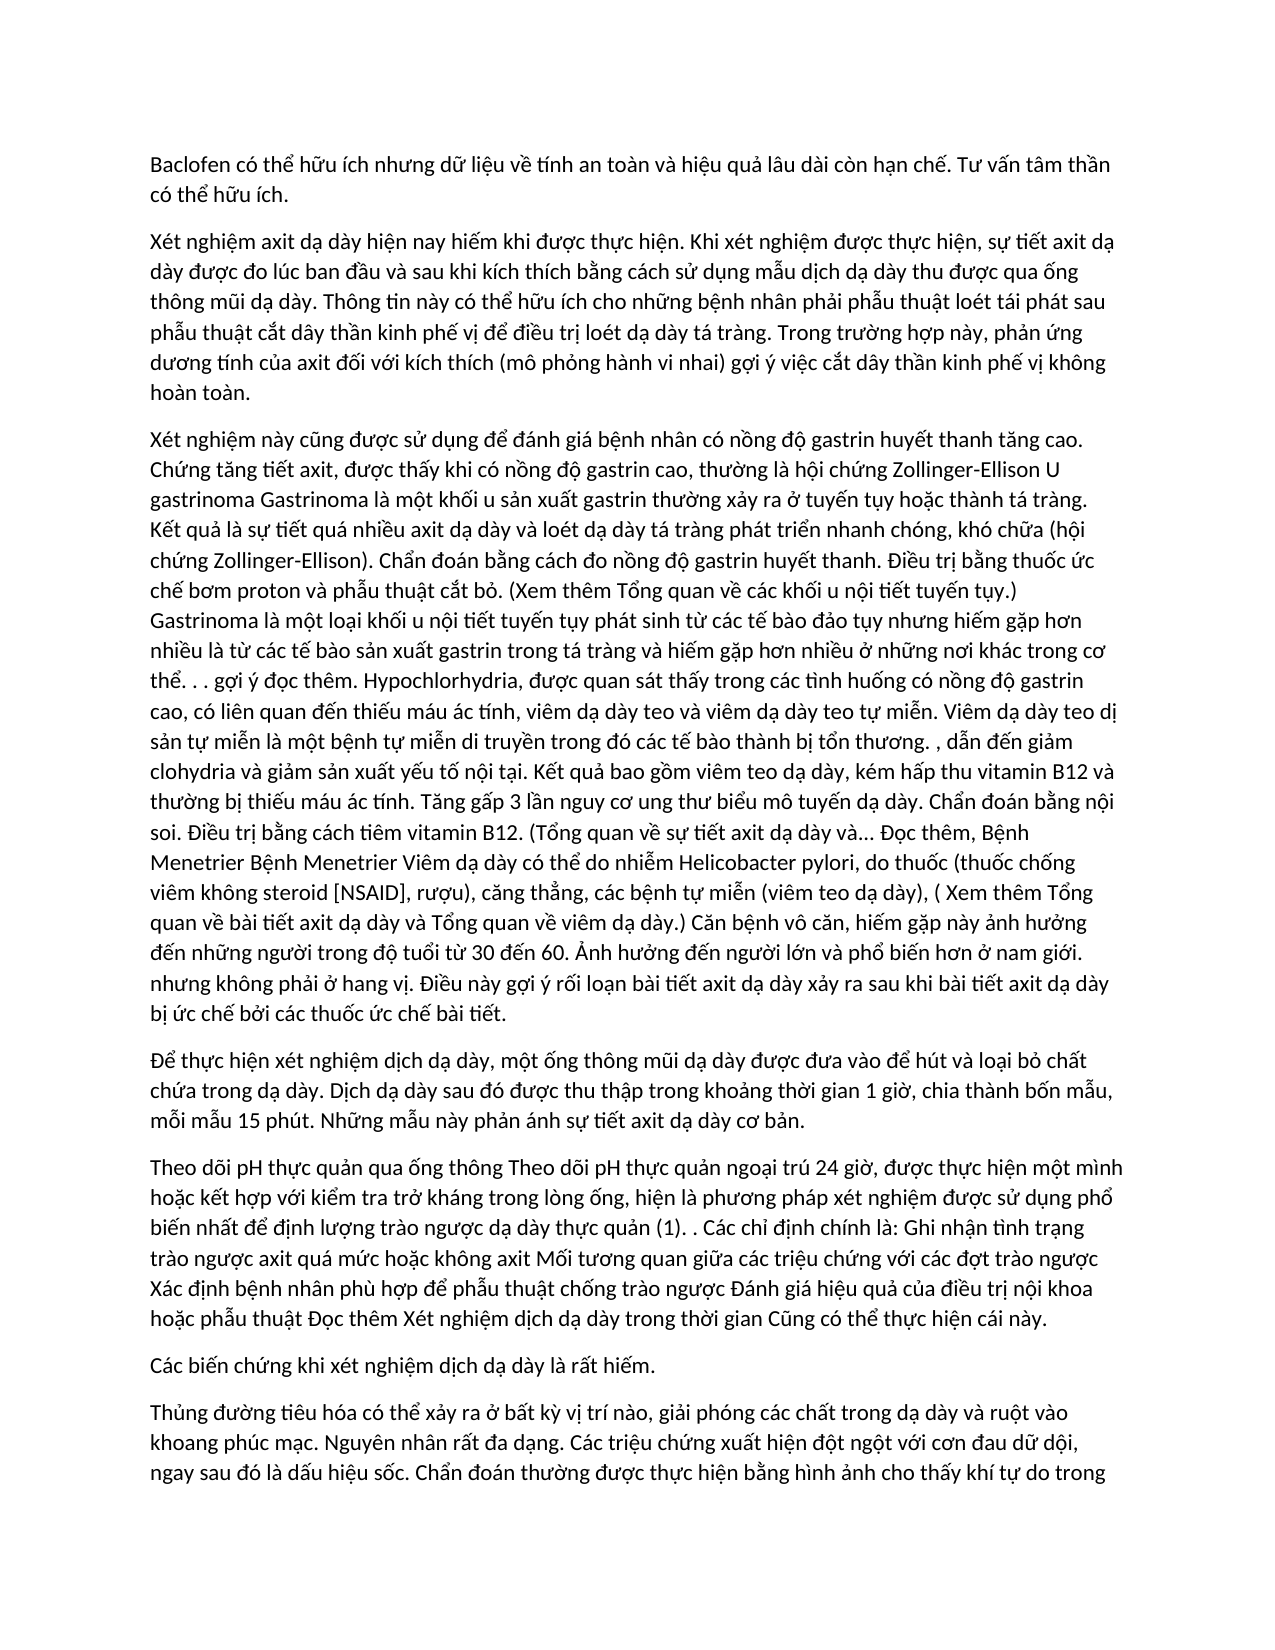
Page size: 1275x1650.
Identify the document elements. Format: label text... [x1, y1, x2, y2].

text Xét nghiệm axit dạ dày hiện nay hiếm khi được thực hiện. Khi xét nghiệm được thực hiện, sự tiết axit dạ dày được đo lúc ban đầu và sau khi kích thích bằng cách sử dụng mẫu dịch dạ dày thu được qua ống thông mũi dạ dày. Thông tin này có thể hữu ích cho những bệnh nhân phải phẫu thuật loét tái phát sau phẫu thuật cắt dây thần kinh phế vị để điều trị loét dạ dày tá tràng. Trong trường hợp này, phản ứng dương tính của axit đối với kích thích (mô phỏng hành vi nhai) gợi ý việc cắt dây thần kinh phế vị không hoàn toàn. [150, 227, 1125, 406]
text Xét nghiệm này cũng được sử dụng để đánh giá bệnh nhân có nồng độ gastrin huyết thanh tăng cao. Chứng tăng tiết axit, được thấy khi có nồng độ gastrin cao, thường là hội chứng Zollinger-Ellison U gastrinoma Gastrinoma là một khối u sản xuất gastrin thường xảy ra ở tuyến tụy hoặc thành tá tràng. Kết quả là sự tiết quá nhiều axit dạ dày và loét dạ dày tá tràng phát triển nhanh chóng, khó chữa (hội chứng Zollinger-Ellison). Chẩn đoán bằng cách đo nồng độ gastrin huyết thanh. Điều trị bằng thuốc ức chế bơm proton và phẫu thuật cắt bỏ. (Xem thêm Tổng quan về các khối u nội tiết tuyến tụy.) Gastrinoma là một loại khối u nội tiết tuyến tụy phát sinh từ các tế bào đảo tụy nhưng hiếm gặp hơn nhiều là từ các tế bào sản xuất gastrin trong tá tràng và hiếm gặp hơn nhiều ở những nơi khác trong cơ thể. . . gợi ý đọc thêm. Hypochlorhydria, được quan sát thấy trong các tình huống có nồng độ gastrin cao, có liên quan đến thiếu máu ác tính, viêm dạ dày teo và viêm dạ dày teo tự miễn. Viêm dạ dày teo dị sản tự miễn là một bệnh tự miễn di truyền trong đó các tế bào thành bị tổn thương. , dẫn đến giảm clohydria và giảm sản xuất yếu tố nội tại. Kết quả bao gồm viêm teo dạ dày, kém hấp thu vitamin B12 và thường bị thiếu máu ác tính. Tăng gấp 3 lần nguy cơ ung thư biểu mô tuyến dạ dày. Chẩn đoán bằng nội soi. Điều trị bằng cách tiêm vitamin B12. (Tổng quan về sự tiết axit dạ dày và... Đọc thêm, Bệnh Menetrier Bệnh Menetrier Viêm dạ dày có thể do nhiễm Helicobacter pylori, do thuốc (thuốc chống viêm không steroid [NSAID], rượu), căng thẳng, các bệnh tự miễn (viêm teo dạ dày), ( Xem thêm Tổng quan về bài tiết axit dạ dày và Tổng quan về viêm dạ dày.) Căn bệnh vô căn, hiếm gặp này ảnh hưởng đến những người trong độ tuổi từ 30 đến 60. Ảnh hưởng đến người lớn và phổ biến hơn ở nam giới. nhưng không phải ở hang vị. Điều này gợi ý rối loạn bài tiết axit dạ dày xảy ra sau khi bài tiết axit dạ dày bị ức chế bởi các thuốc ức chế bài tiết. [150, 425, 1125, 1027]
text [150, 1398, 1125, 1486]
text Theo dõi pH thực quản qua ống thông Theo dõi pH thực quản ngoại trú 24 giờ, được thực hiện một mình hoặc kết hợp với kiểm tra trở kháng trong lòng ống, hiện là phương pháp xét nghiệm được sử dụng phổ biến nhất để định lượng trào ngược dạ dày thực quản (1). . Các chỉ định chính là: Ghi nhận tình trạng trào ngược axit quá mức hoặc không axit Mối tương quan giữa các triệu chứng với các đợt trào ngược Xác định bệnh nhân phù hợp để phẫu thuật chống trào ngược Đánh giá hiệu quả của điều trị nội khoa hoặc phẫu thuật Đọc thêm Xét nghiệm dịch dạ dày trong thời gian Cũng có thể thực hiện cái này. [150, 1153, 1125, 1332]
text Để thực hiện xét nghiệm dịch dạ dày, một ống thông mũi dạ dày được đưa vào để hút và loại bỏ chất chứa trong dạ dày. Dịch dạ dày sau đó được thu thập trong khoảng thời gian 1 giờ, chia thành bốn mẫu, mỗi mẫu 15 phút. Những mẫu này phản ánh sự tiết axit dạ dày cơ bản. [150, 1046, 1125, 1134]
text Các biến chứng khi xét nghiệm dịch dạ dày là rất hiếm. [150, 1351, 1125, 1379]
text Baclofen có thể hữu ích nhưng dữ liệu về tính an toàn và hiệu quả lâu dài còn hạn chế. Tư vấn tâm thần có thể hữu ích. [150, 150, 1125, 208]
